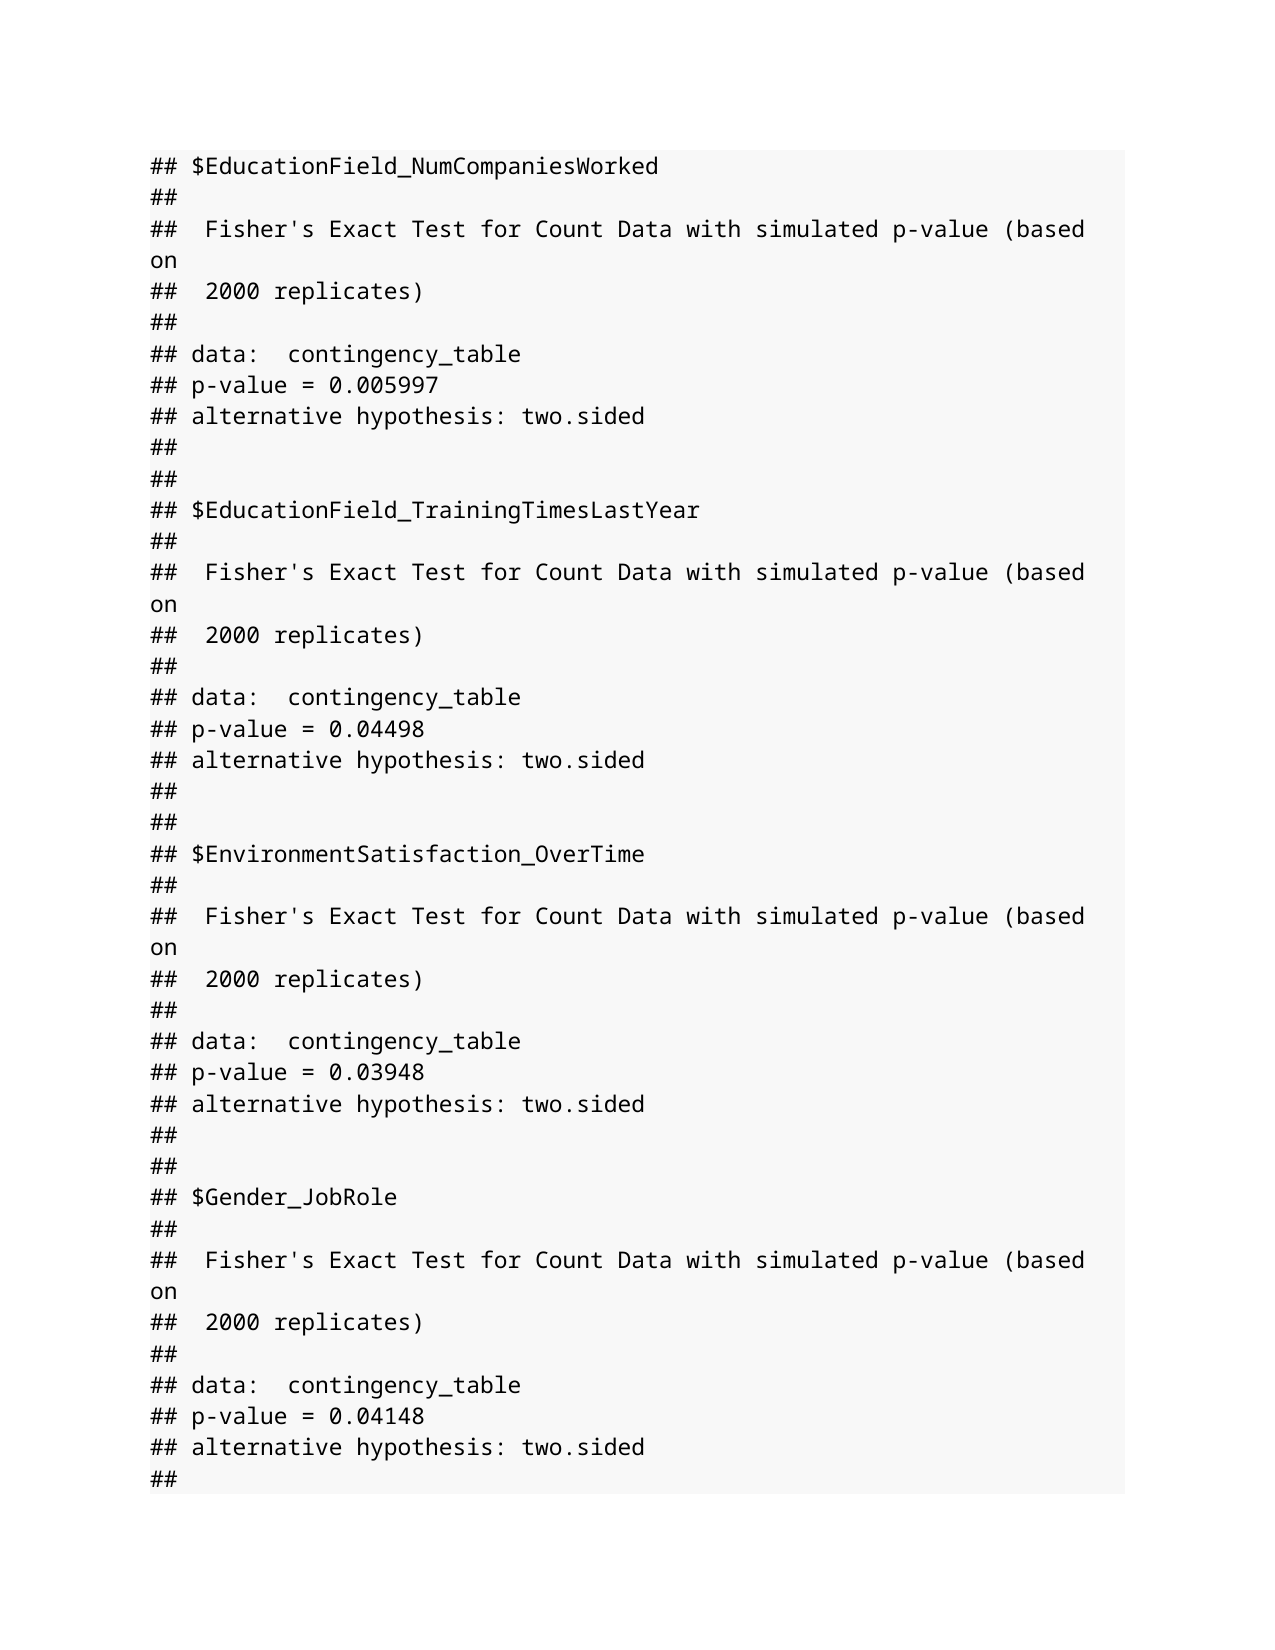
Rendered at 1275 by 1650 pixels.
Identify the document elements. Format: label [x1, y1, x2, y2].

text [150, 150, 1125, 1494]
